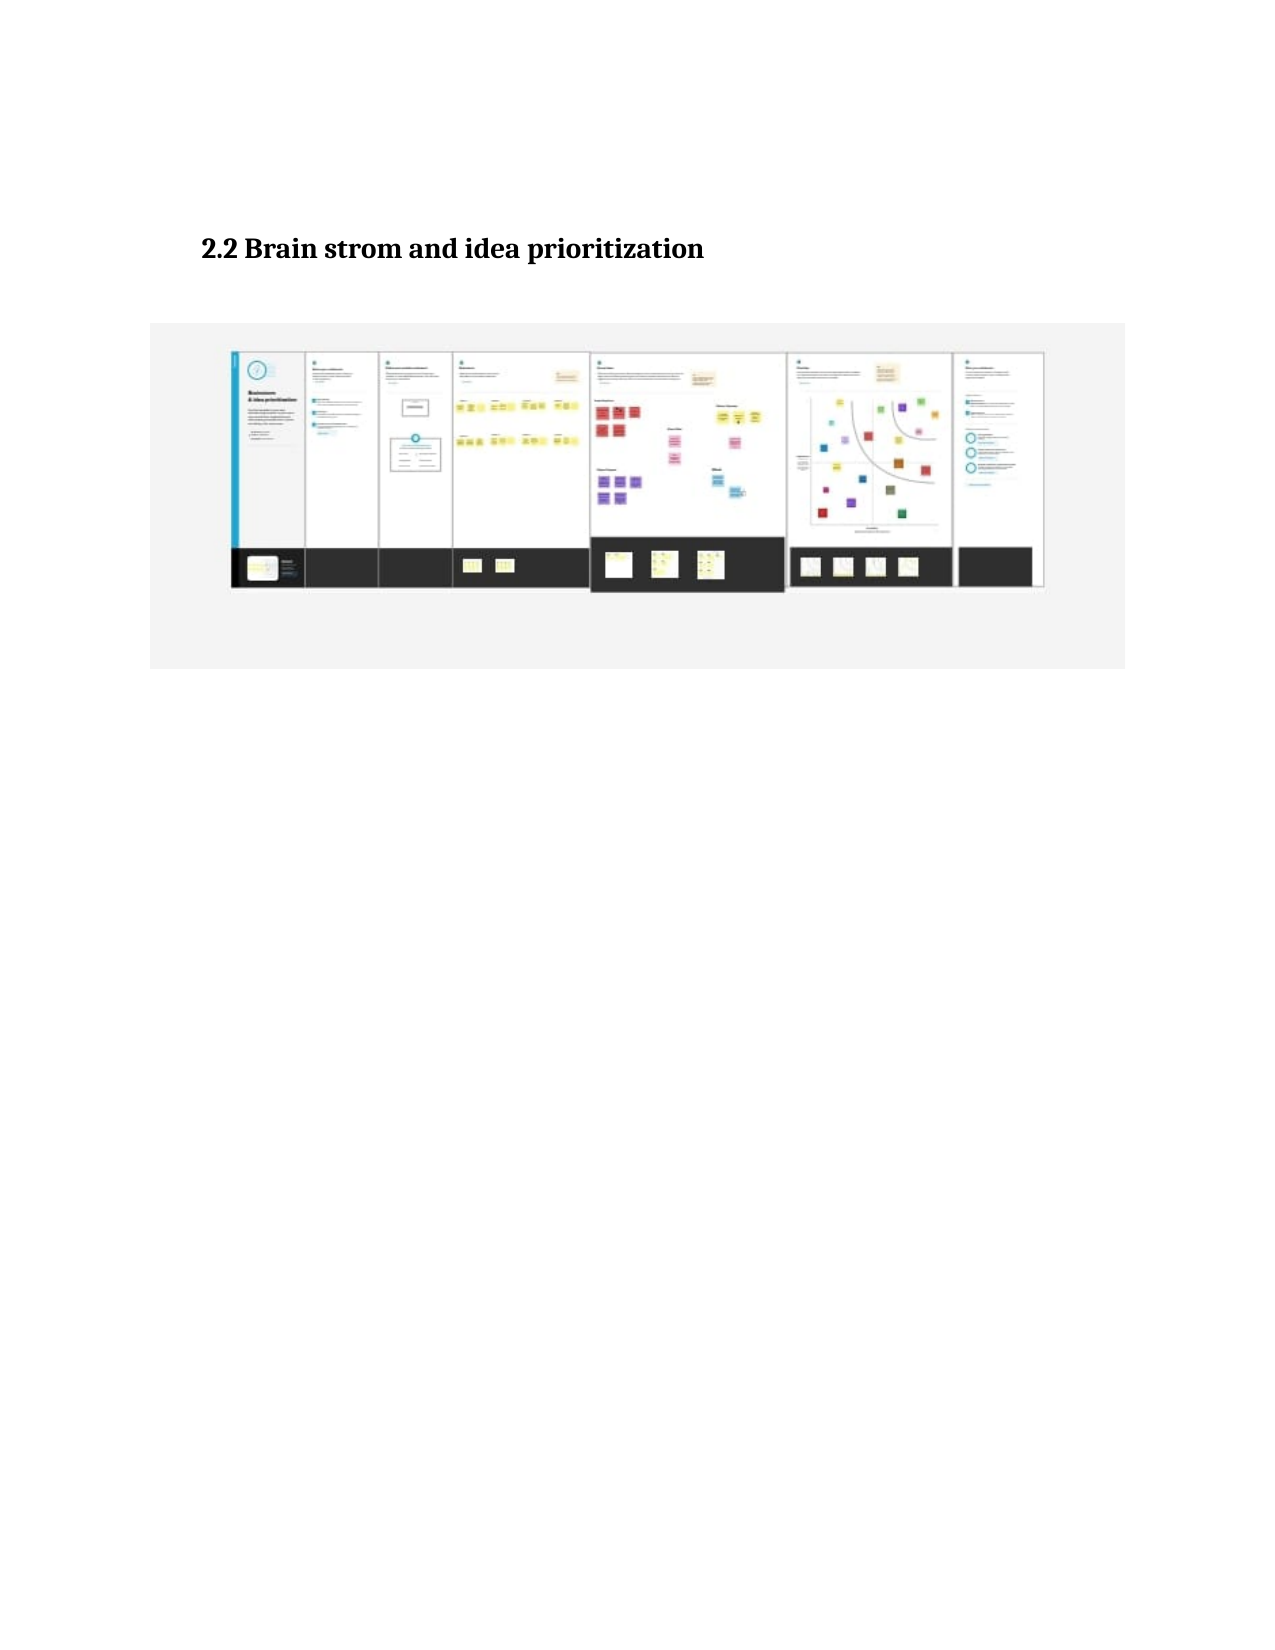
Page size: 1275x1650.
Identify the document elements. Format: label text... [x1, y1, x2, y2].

picture [150, 323, 1125, 669]
subtitle 2.2 Brain strom and idea prioritization [150, 232, 1125, 266]
